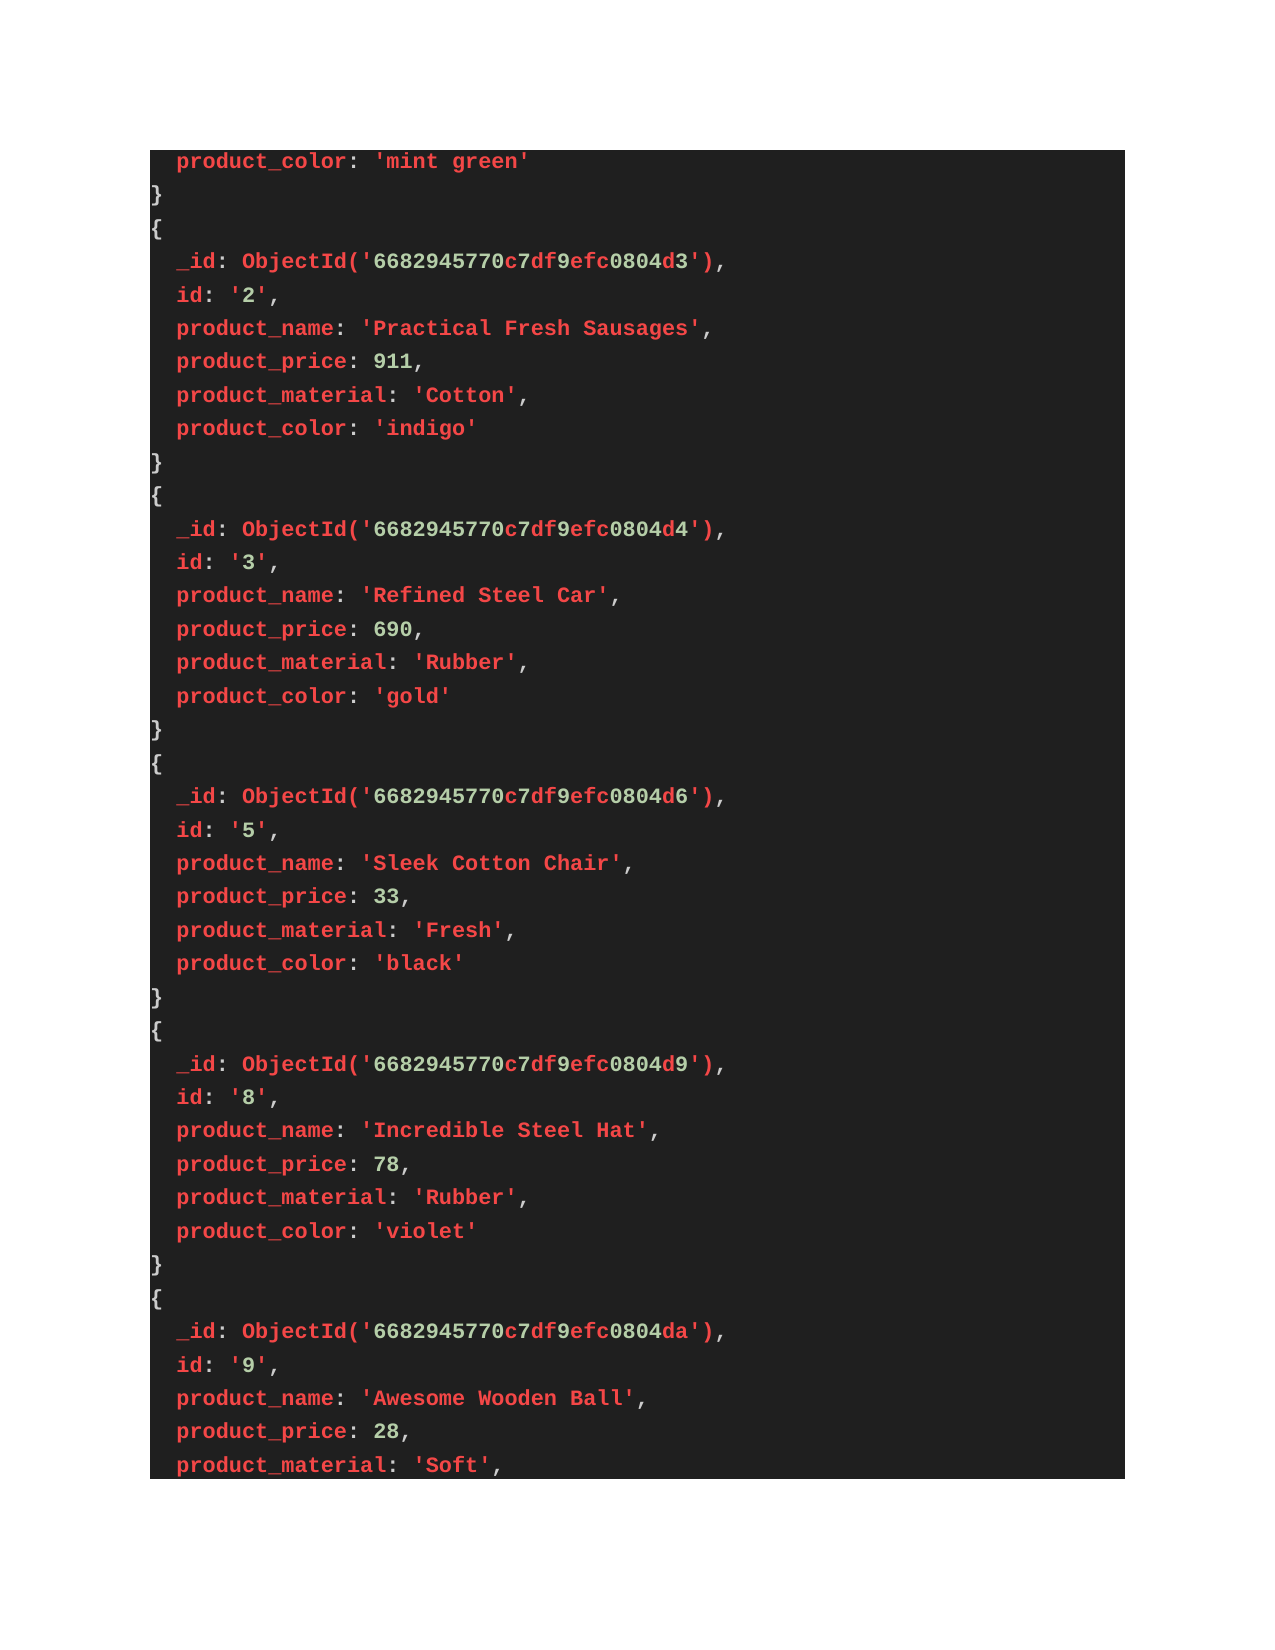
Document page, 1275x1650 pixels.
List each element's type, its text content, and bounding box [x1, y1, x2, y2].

text { [150, 1287, 1125, 1312]
text _id: ObjectId('6682945770c7df9efc0804d4'), [150, 518, 1125, 543]
text id: '2', [150, 284, 1125, 308]
text product_color: 'indigo' [150, 417, 1125, 442]
text _id: ObjectId('6682945770c7df9efc0804d9'), [150, 1053, 1125, 1078]
text } [150, 451, 1125, 476]
text product_color: 'gold' [150, 685, 1125, 710]
text product_price: 911, [150, 351, 1125, 375]
text product_price: 78, [150, 1153, 1125, 1178]
text _id: ObjectId('6682945770c7df9efc0804d6'), [150, 785, 1125, 810]
text product_color: 'violet' [150, 1220, 1125, 1245]
text product_color: 'black' [150, 952, 1125, 977]
text product_material: 'Soft', [150, 1454, 1125, 1479]
text _id: ObjectId('6682945770c7df9efc0804da'), [150, 1320, 1125, 1345]
text product_material: 'Fresh', [150, 919, 1125, 944]
text product_material: 'Cotton', [150, 384, 1125, 409]
text product_name: 'Refined Steel Car', [150, 585, 1125, 609]
text _id: ObjectId('6682945770c7df9efc0804d3'), [150, 250, 1125, 275]
text { [150, 1019, 1125, 1044]
text { [150, 217, 1125, 242]
text product_name: 'Practical Fresh Sausages', [150, 317, 1125, 342]
text id: '8', [150, 1086, 1125, 1111]
text product_price: 690, [150, 618, 1125, 643]
text { [150, 484, 1125, 509]
text id: '3', [150, 551, 1125, 576]
text id: '9', [150, 1354, 1125, 1378]
text product_name: 'Awesome Wooden Ball', [150, 1387, 1125, 1412]
text } [150, 718, 1125, 743]
text } [150, 1253, 1125, 1278]
text id: '5', [150, 819, 1125, 843]
text product_name: 'Sleek Cotton Chair', [150, 852, 1125, 877]
text } [150, 183, 1125, 208]
text product_price: 33, [150, 886, 1125, 910]
text product_material: 'Rubber', [150, 1187, 1125, 1211]
text product_price: 28, [150, 1421, 1125, 1445]
text product_name: 'Incredible Steel Hat', [150, 1120, 1125, 1144]
text { [150, 752, 1125, 777]
text product_material: 'Rubber', [150, 652, 1125, 676]
text product_color: 'mint green' [150, 150, 1125, 175]
text } [150, 986, 1125, 1011]
